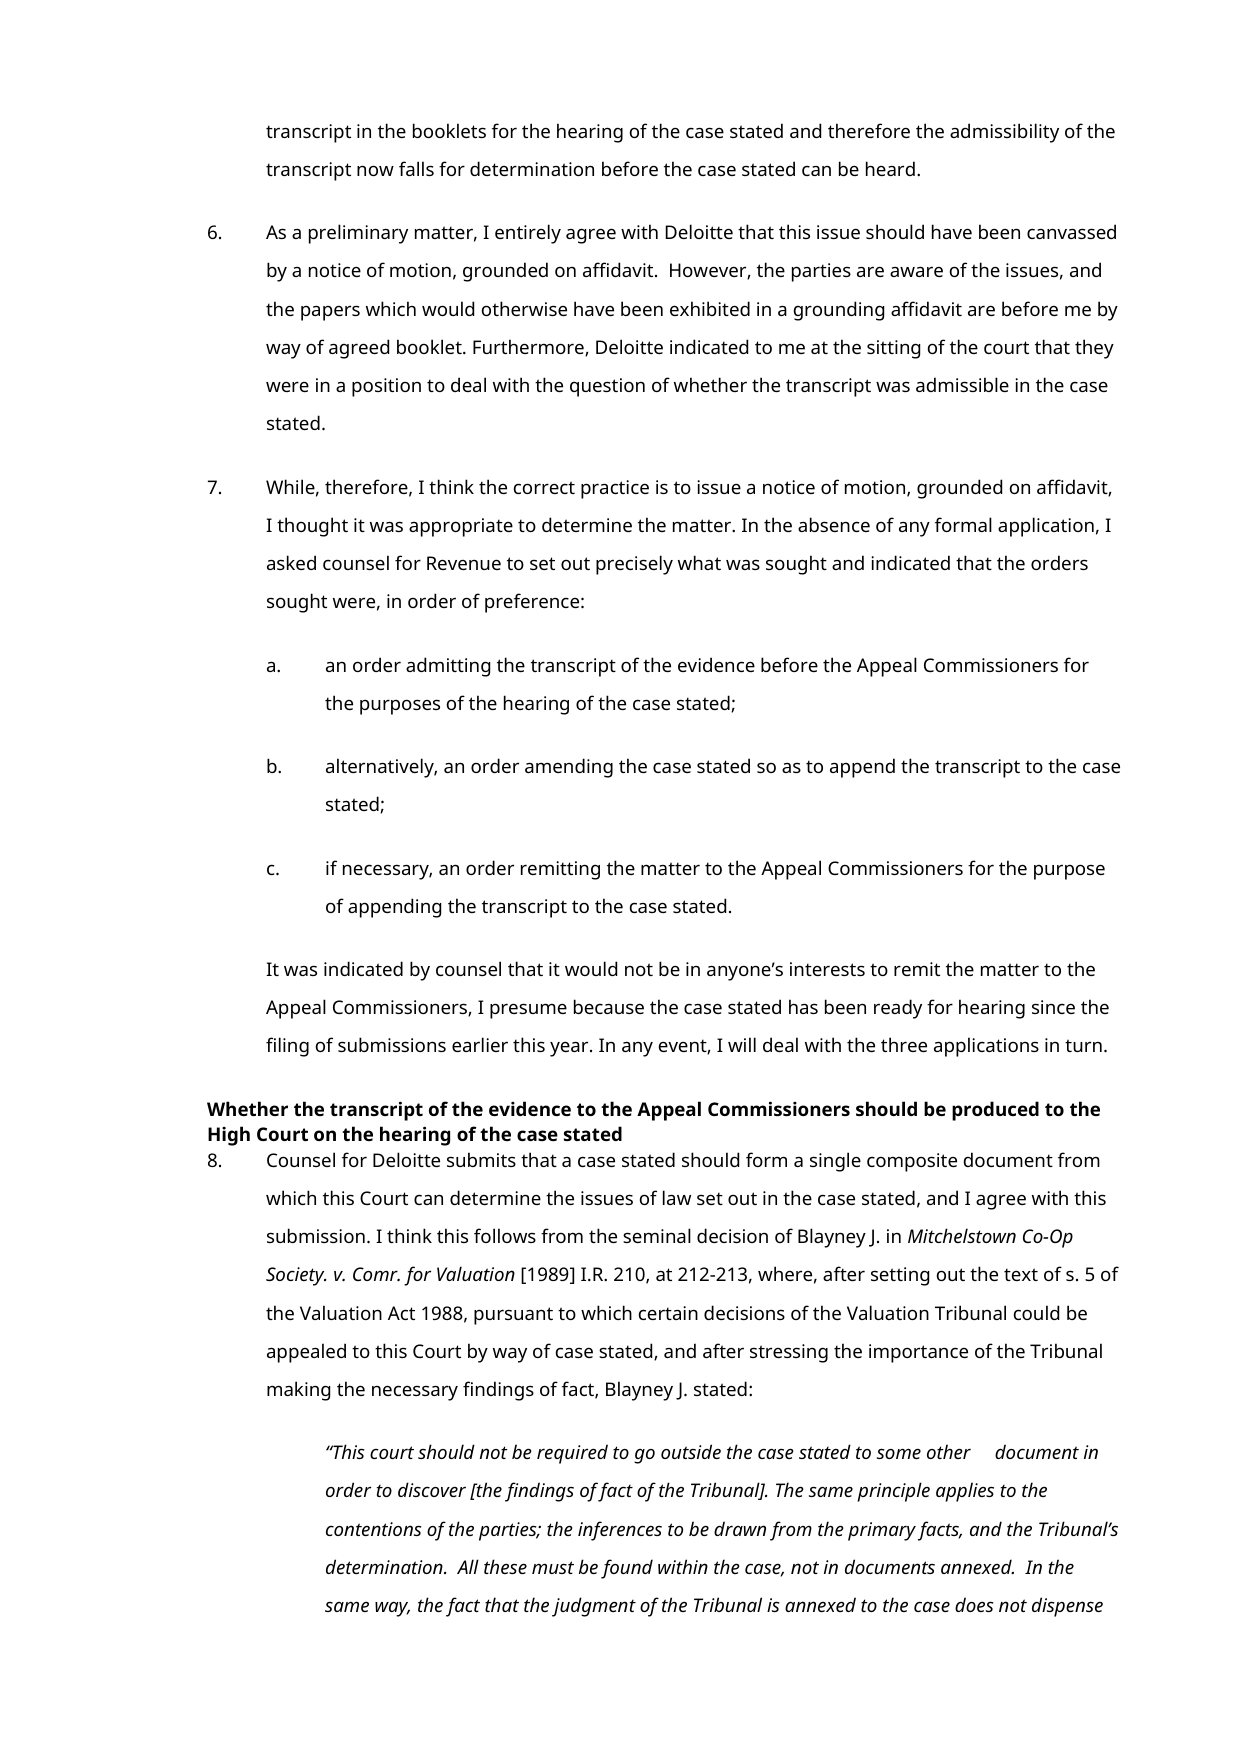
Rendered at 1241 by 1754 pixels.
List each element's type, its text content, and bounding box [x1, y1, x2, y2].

text a. an order admitting the transcript of the evidence before the Appeal Commissioners for the purposes of the hearing of the case stated; [266, 652, 1122, 716]
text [207, 118, 1122, 182]
text 7. While, therefore, I think the correct practice is to issue a notice of motion, grounded on affidavit, I thought it was appropriate to determine the matter. In the absence of any formal application, I asked counsel for Revenue to set out precisely what was sought and indicated that the orders sought were, in order of preference: [207, 474, 1122, 614]
text 6. As a preliminary matter, I entirely agree with Deloitte that this issue should have been canvassed by a notice of motion, grounded on affidavit. However, the parties are aware of the issues, and the papers which would otherwise have been exhibited in a grounding affidavit are before me by way of agreed booklet. Furthermore, Deloitte indicated to me at the sitting of the court that they were in a position to deal with the question of whether the transcript was admissible in the case stated. [207, 219, 1122, 436]
text 8. Counsel for Deloitte submits that a case stated should form a single composite document from which this Court can determine the issues of law set out in the case stated, and I agree with this submission. I think this follows from the seminal decision of Blayney J. in Mitchelstown Co-Op Society. v. Comr. for Valuation [1989] I.R. 210, at 212-213, where, after setting out the text of s. 5 of the Valuation Act 1988, pursuant to which certain decisions of the Valuation Tribunal could be appealed to this Court by way of case stated, and after stressing the importance of the Tribunal making the necessary findings of fact, Blayney J. stated: [207, 1147, 1122, 1402]
text It was indicated by counsel that it would not be in anyone’s interests to remit the matter to the Appeal Commissioners, I presume because the case stated has been ready for hearing since the filing of submissions earlier this year. In any event, I will deal with the three applications in turn. [207, 956, 1122, 1058]
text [266, 1439, 1122, 1618]
text b. alternatively, an order amending the case stated so as to append the transcript to the case stated; [266, 753, 1122, 817]
text c. if necessary, an order remitting the matter to the Appeal Commissioners for the purpose of appending the transcript to the case stated. [266, 855, 1122, 918]
subtitle Whether the transcript of the evidence to the Appeal Commissioners should be produced to the High Court on the hearing of the case stated [207, 1096, 1122, 1147]
